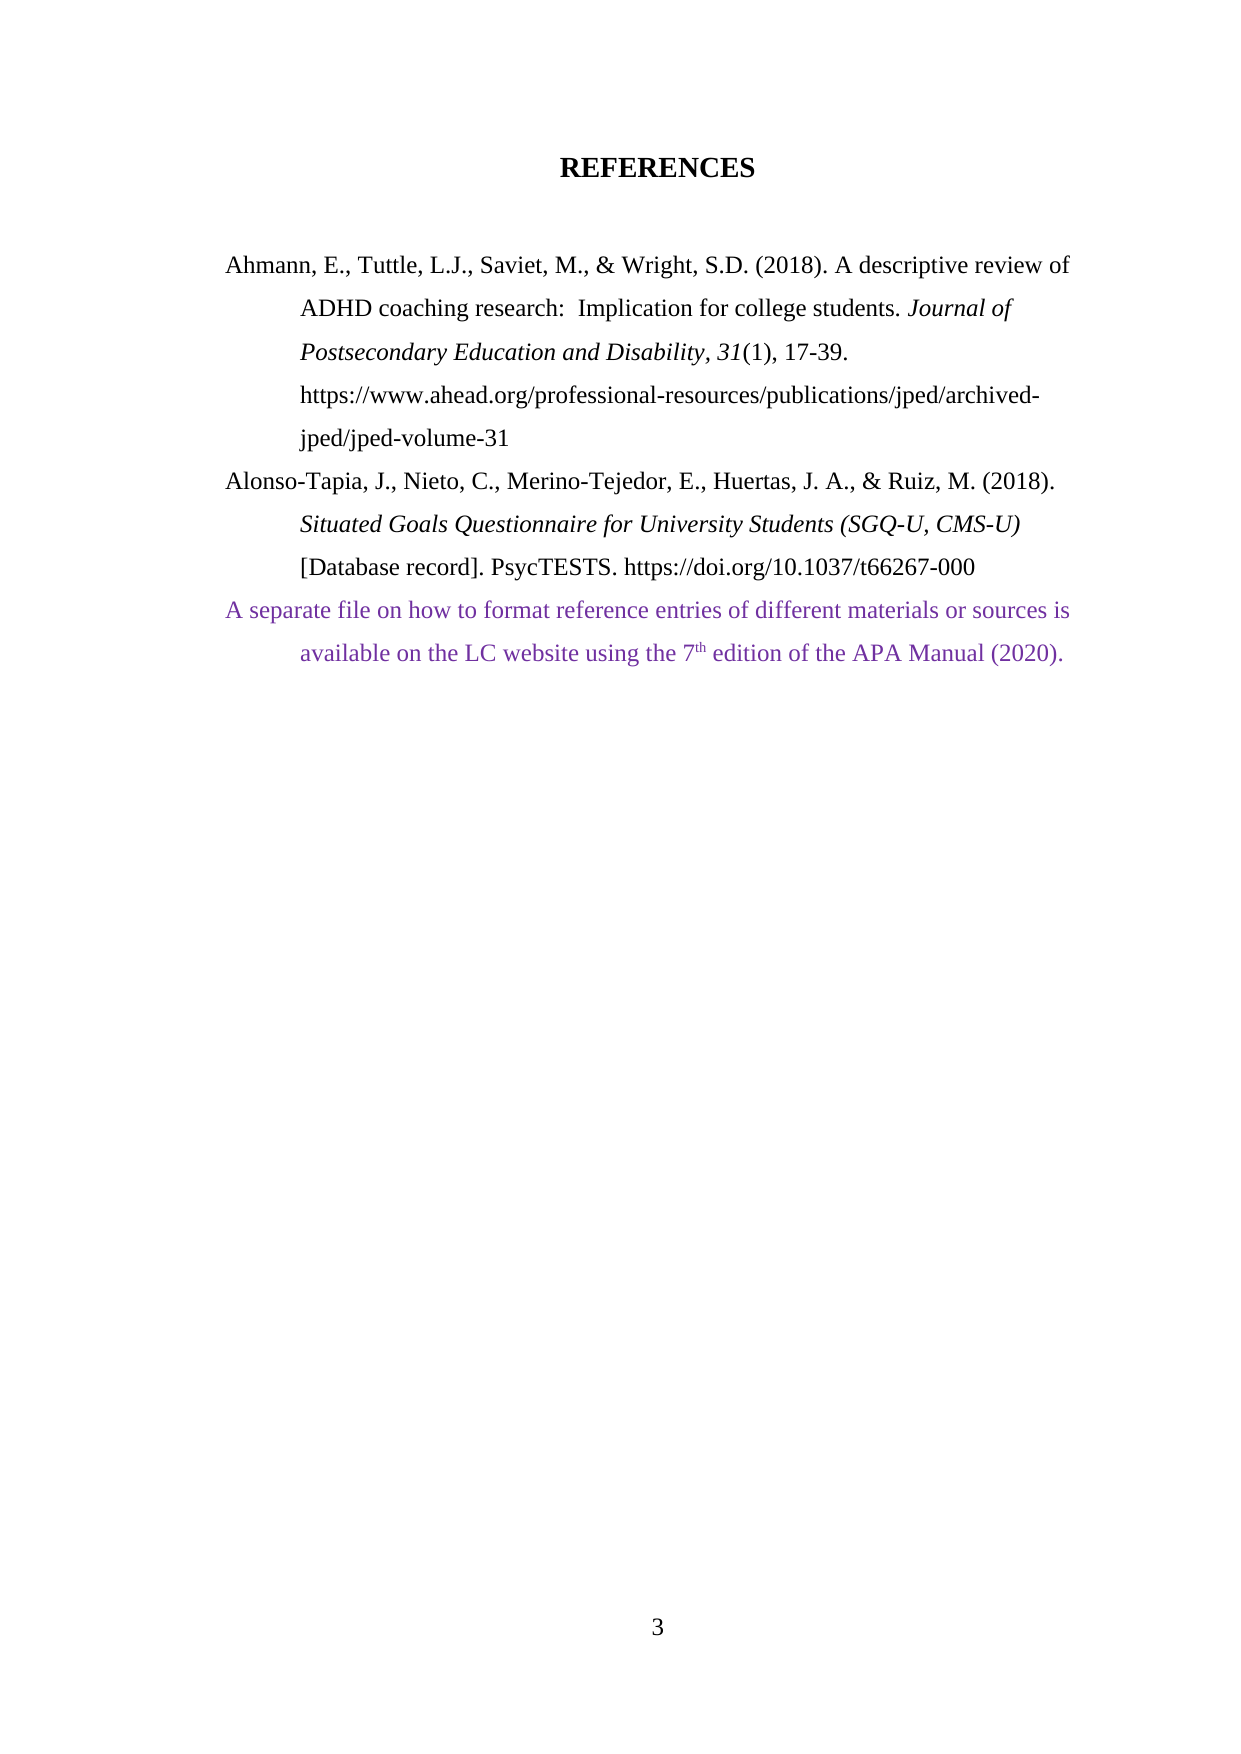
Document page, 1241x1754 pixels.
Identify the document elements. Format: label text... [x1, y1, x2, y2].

subtitle REFERENCES [225, 150, 1090, 183]
text A separate file on how to format reference entries of different materials or sources is available on the LC website using the 7th edition of the APA Manual (2020). [225, 595, 1090, 667]
text Alonso-Tapia, J., Nieto, C., Merino-Tejedor, E., Huertas, J. A., & Ruiz, M. (2018). Situated Goals Questionnaire for University Students (SGQ-U, CMS-U) [Database record]. PsycTESTS. https://doi.org/10.1037/t66267-000 [225, 466, 1090, 581]
text Ahmann, E., Tuttle, L.J., Saviet, M., & Wright, S.D. (2018). A descriptive review of ADHD coaching research: Implication for college students. Journal of Postsecondary Education and Disability, 31(1), 17-39. https://www.ahead.org/professional-resources/publications/jped/archived-jped/jped-volume-31 [225, 250, 1090, 452]
